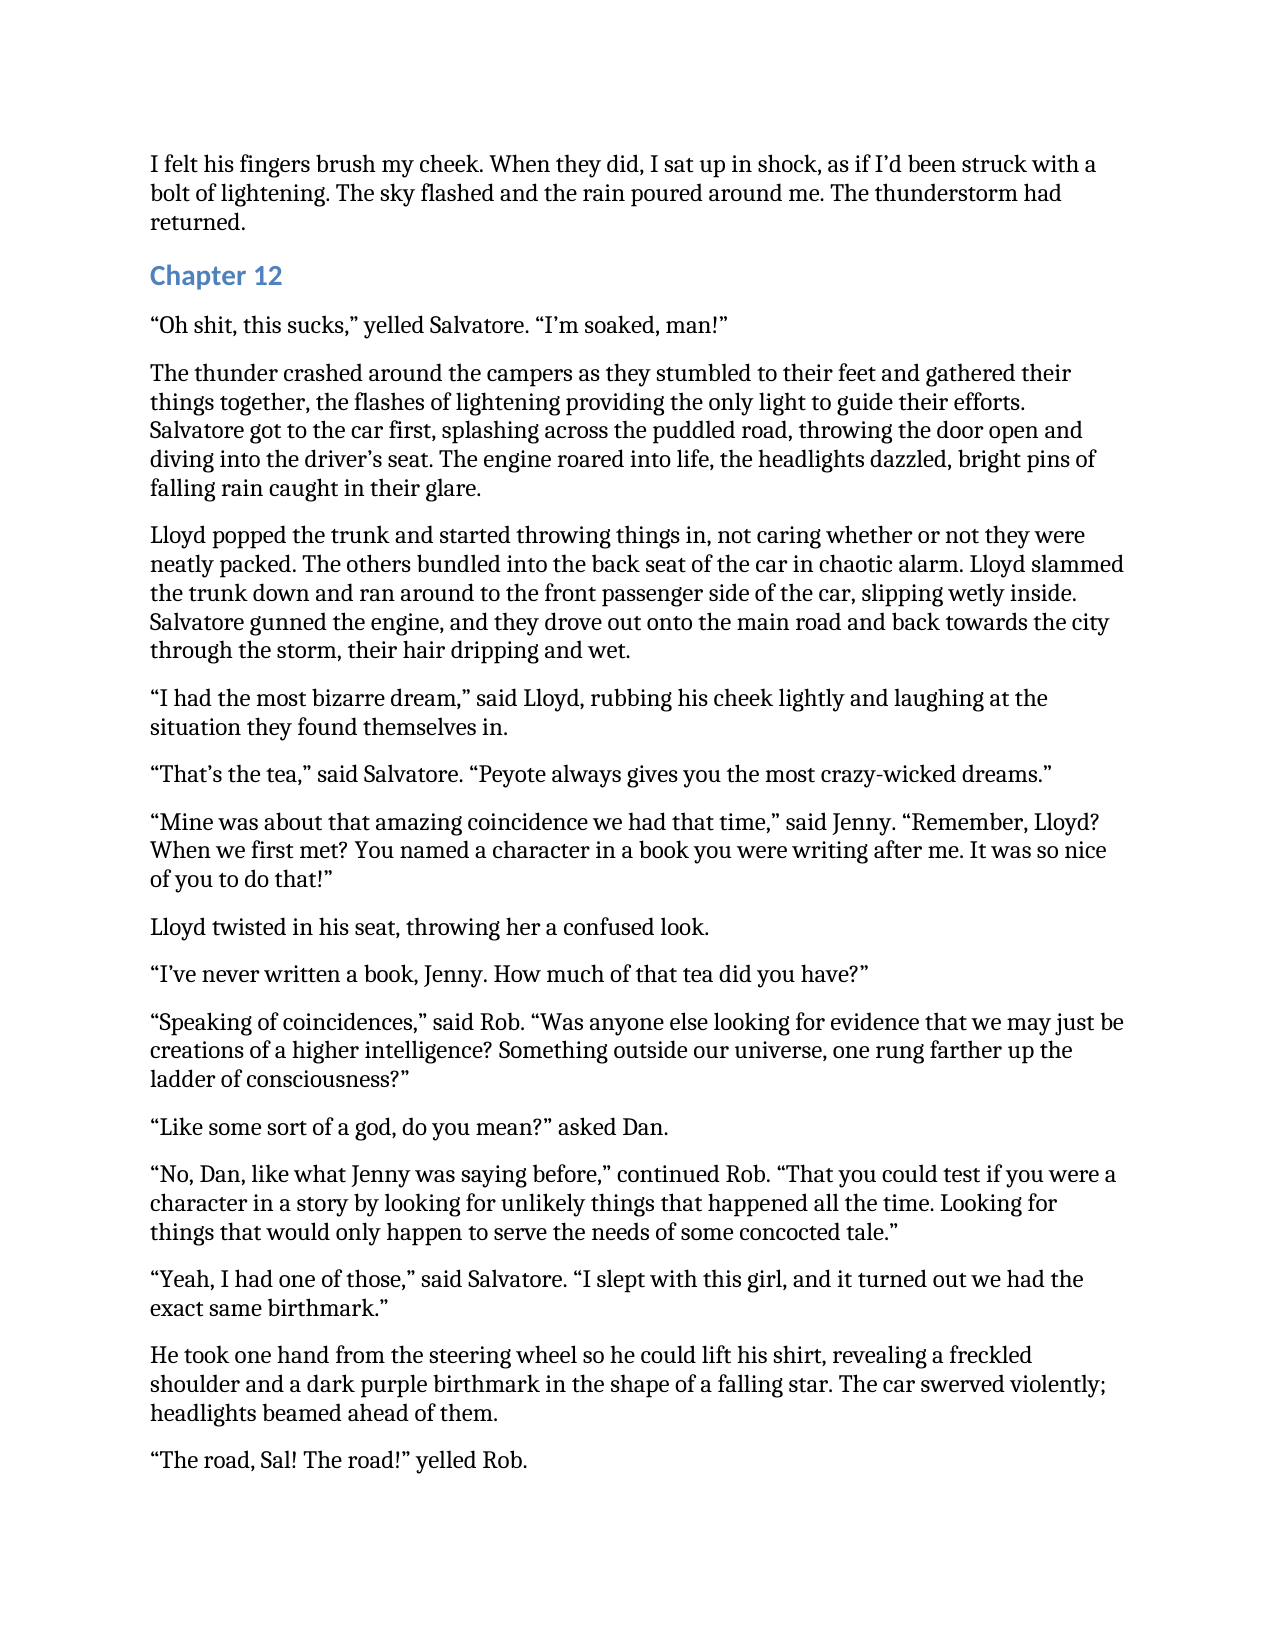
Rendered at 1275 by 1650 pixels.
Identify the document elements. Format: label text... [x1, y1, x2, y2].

text “Speaking of coincidences,” said Rob. “Was anyone else looking for evidence that we may just be creations of a higher intelligence? Something outside our universe, one rung farther up the ladder of consciousness?” [150, 1008, 1125, 1094]
text Lloyd twisted in his seat, throwing her a confused look. [150, 913, 1125, 941]
text “No, Dan, like what Jenny was saying before,” continued Rob. “That you could test if you were a character in a story by looking for unlikely things that happened all the time. Looking for things that would only happen to serve the needs of some concocted tale.” [150, 1160, 1125, 1246]
text “Like some sort of a god, do you mean?” asked Dan. [150, 1113, 1125, 1141]
text The thunder crashed around the campers as they stumbled to their feet and gathered their things together, the flashes of lightening providing the only light to guide their efforts. Salvatore got to the car first, splashing across the puddled road, throwing the door open and diving into the driver’s seat. The engine roared into life, the headlights dazzled, bright pins of falling rain caught in their glare. [150, 359, 1125, 503]
text He took one hand from the steering wheel so he could lift his shirt, revealing a freckled shoulder and a dark purple birthmark in the shape of a falling star. The car swerved violently; headlights beamed ahead of them. [150, 1341, 1125, 1428]
text “I had the most bizarre dream,” said Lloyd, rubbing his cheek lightly and laughing at the situation they found themselves in. [150, 684, 1125, 741]
text “That’s the tea,” said Salvatore. “Peyote always gives you the most crazy-wicked dreams.” [150, 760, 1125, 789]
text “The road, Sal! The road!” yelled Rob. [150, 1446, 1125, 1475]
text I felt his fingers brush my cheek. When they did, I sat up in shock, as if I’d been struck with a bolt of lightening. The sky flashed and the rain poured around me. The thunderstorm had returned. [150, 150, 1125, 236]
text “Yeah, I had one of those,” said Salvatore. “I slept with this girl, and it turned out we had the exact same birthmark.” [150, 1265, 1125, 1323]
text Lloyd popped the trunk and started throwing things in, not caring whether or not they were neatly packed. The others bundled into the back seat of the car in chaotic alarm. Lloyd slammed the trunk down and ran around to the front passenger side of the car, slipping wetly inside. Salvatore gunned the engine, and they drove out onto the main road and back towards the city through the storm, their hair dripping and wet. [150, 521, 1125, 665]
text “I’ve never written a book, Jenny. How much of that tea did you have?” [150, 960, 1125, 989]
text “Oh shit, this sucks,” yelled Salvatore. “I’m soaked, man!” [150, 311, 1125, 340]
text “Mine was about that amazing coincidence we had that time,” said Jenny. “Remember, Lloyd? When we first met? You named a character in a book you were writing after me. It was so nice of you to do that!” [150, 808, 1125, 894]
subtitle Chapter 12 [150, 257, 1125, 293]
